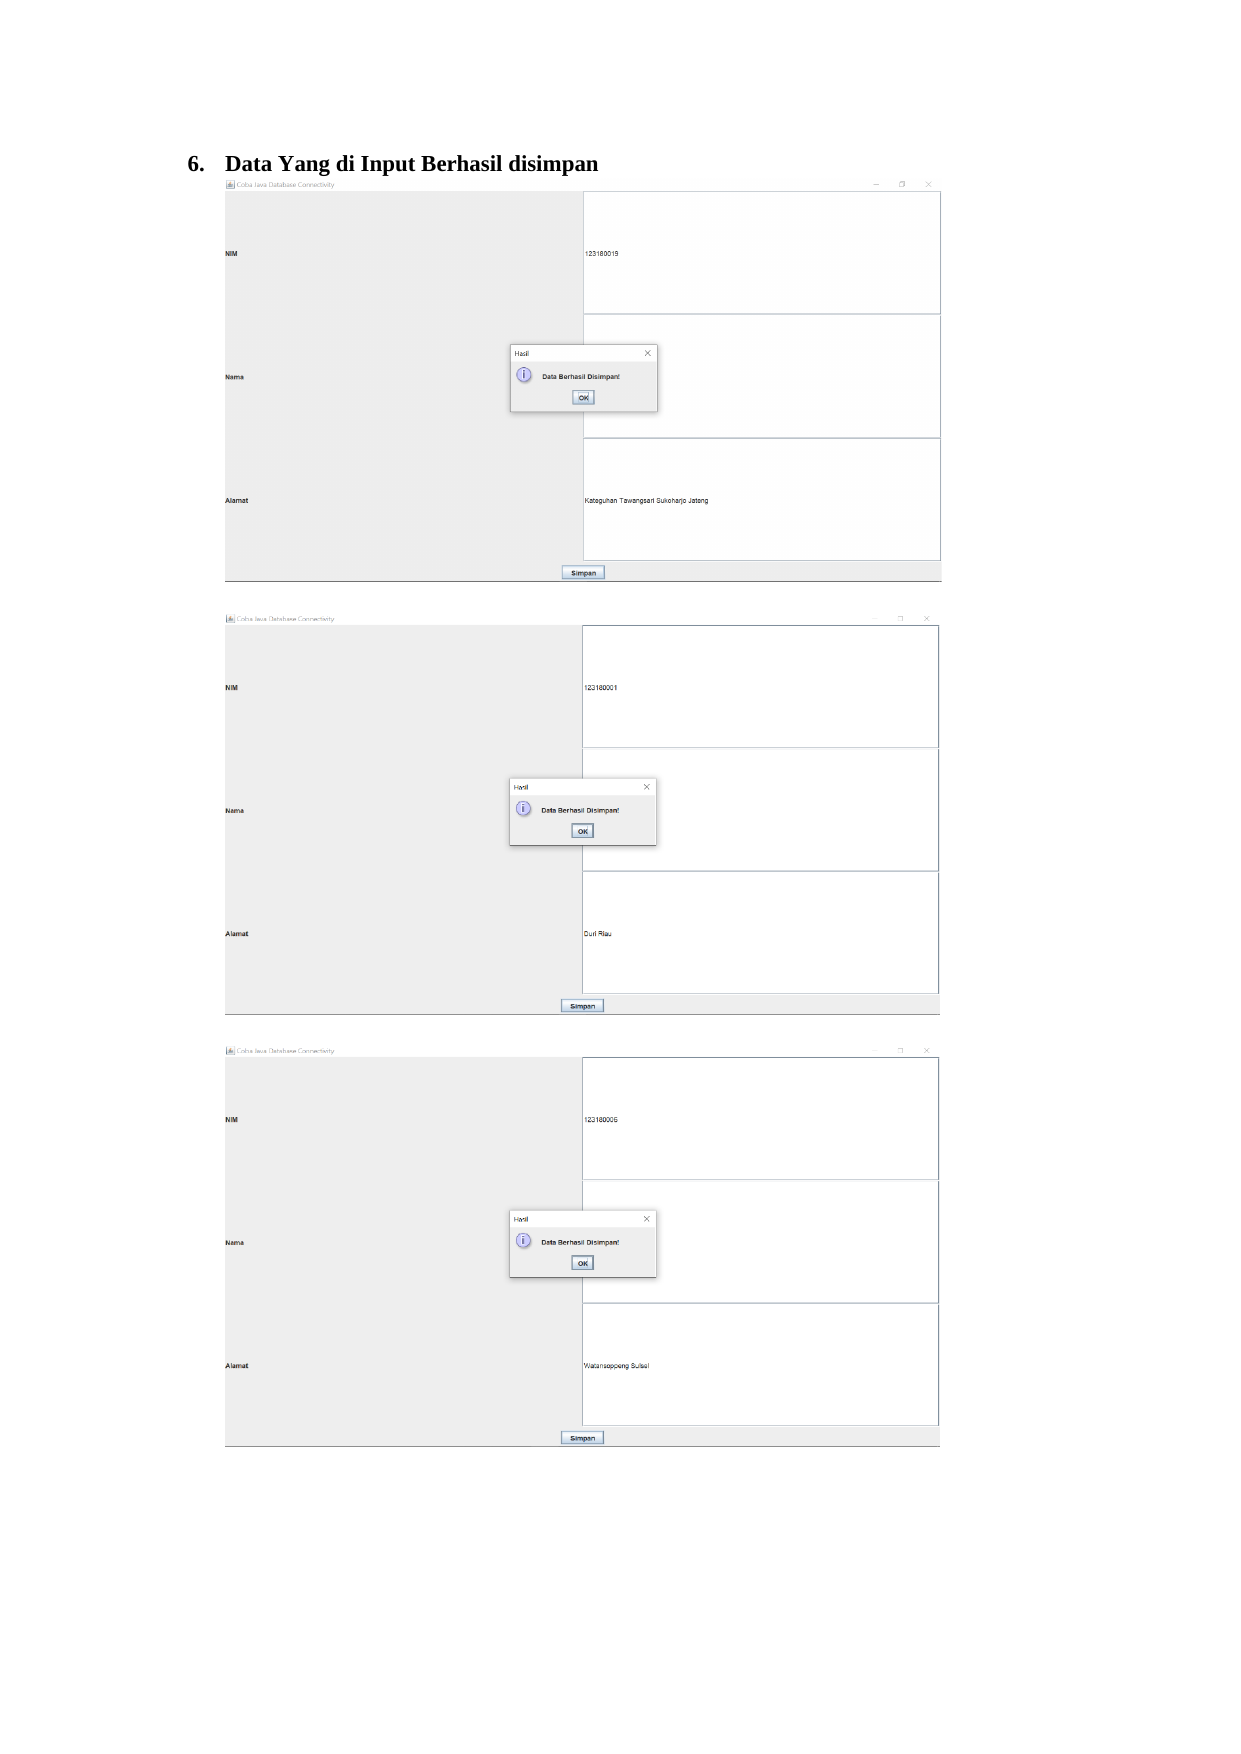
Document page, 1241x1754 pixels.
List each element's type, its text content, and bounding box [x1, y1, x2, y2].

picture [225, 178, 942, 582]
list Data Yang di Input Berhasil disimpan [187, 150, 1090, 176]
picture [225, 1045, 940, 1447]
picture [225, 612, 940, 1015]
